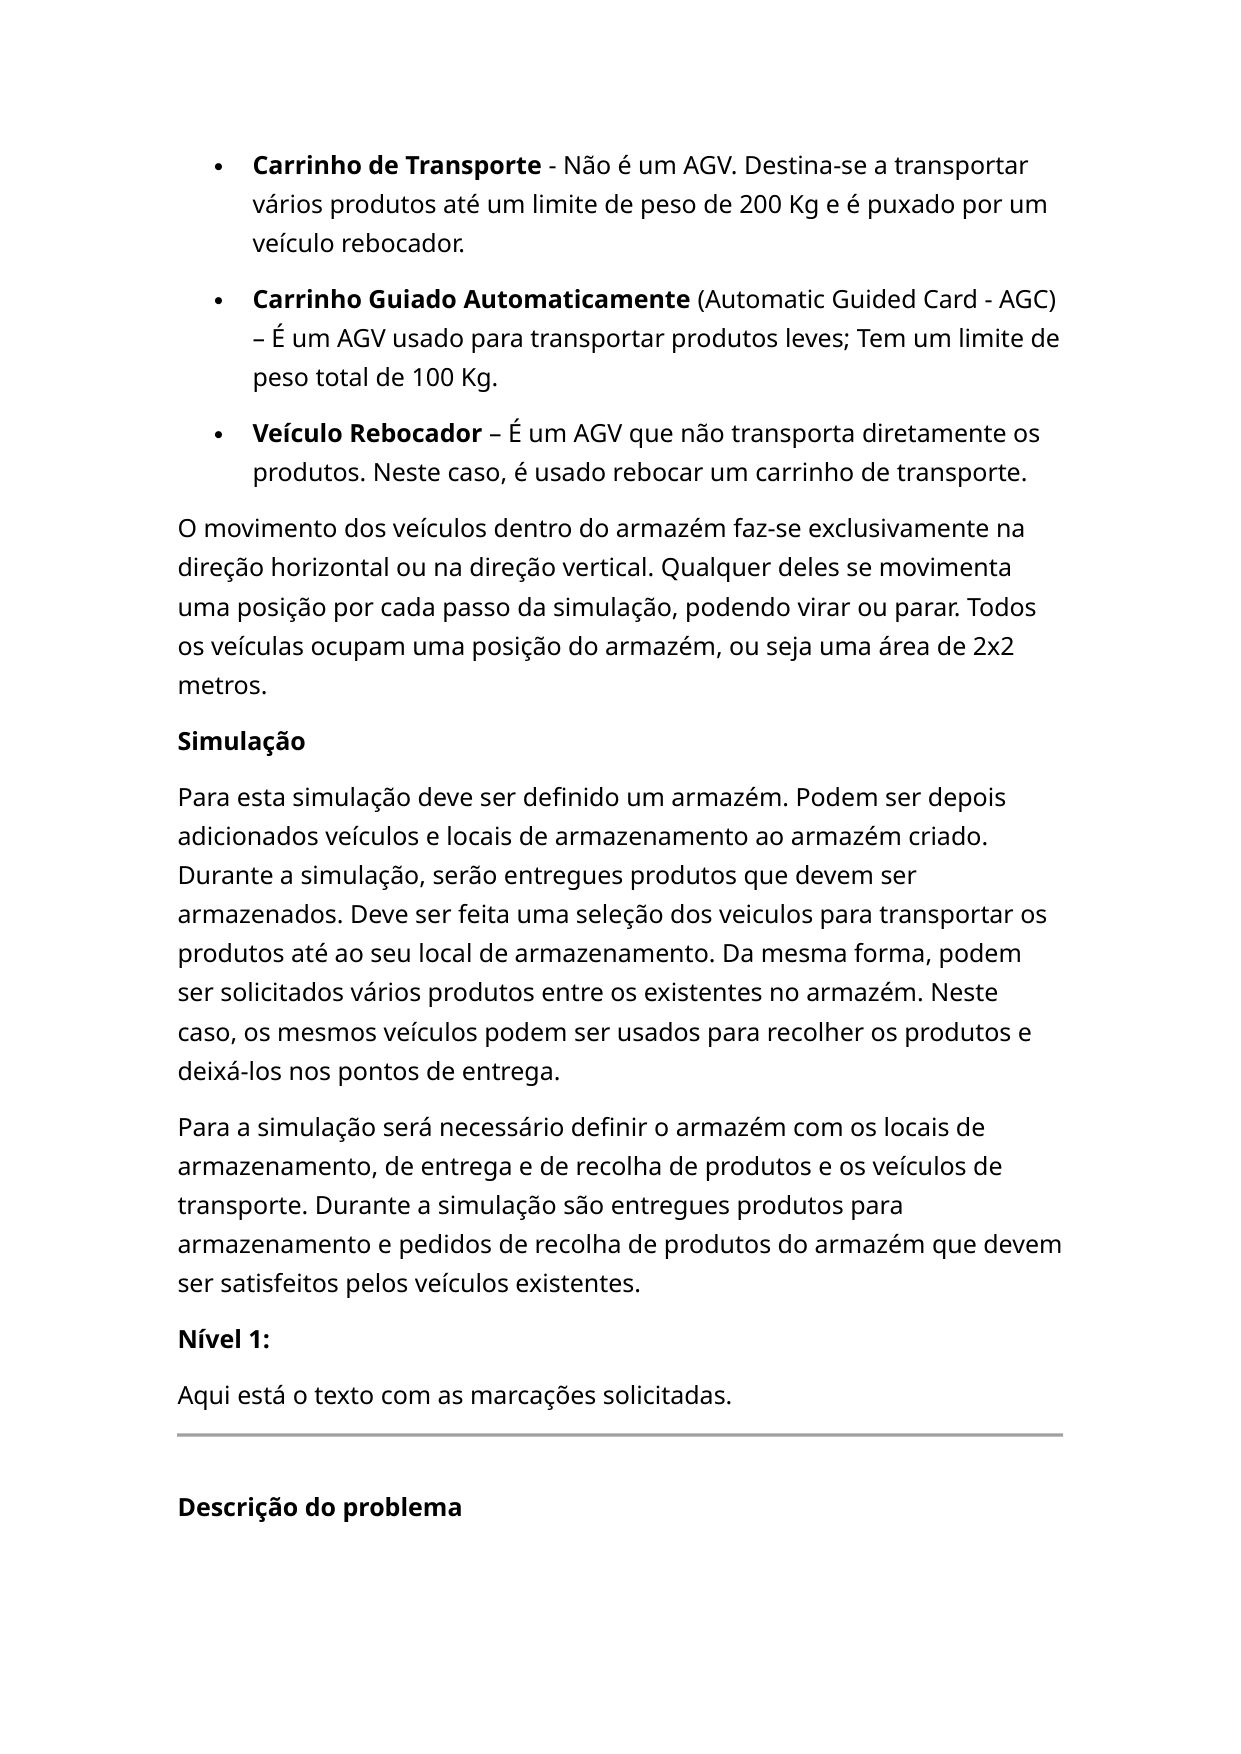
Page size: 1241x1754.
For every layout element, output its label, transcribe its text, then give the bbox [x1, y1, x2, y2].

list Carrinho Guiado Automaticamente (Automatic Guided Card - AGC) – É um AGV usado para transportar produtos leves; Tem um limite de peso total de 100 Kg. [215, 282, 1063, 394]
text Descrição do problema [177, 1489, 1063, 1523]
text Aqui está o texto com as marcações solicitadas. [177, 1378, 1063, 1412]
text Para esta simulação deve ser definido um armazém. Podem ser depois adicionados veículos e locais de armazenamento ao armazém criado. Durante a simulação, serão entregues produtos que devem ser armazenados. Deve ser feita uma seleção dos veiculos para transportar os produtos até ao seu local de armazenamento. Da mesma forma, podem ser solicitados vários produtos entre os existentes no armazém. Neste caso, os mesmos veículos podem ser usados para recolher os produtos e deixá-los nos pontos de entrega. [177, 779, 1063, 1087]
text Simulação [177, 723, 1063, 757]
text Nível 1: [177, 1322, 1063, 1356]
text O movimento dos veículos dentro do armazém faz-se exclusivamente na direção horizontal ou na direção vertical. Qualquer deles se movimenta uma posição por cada passo da simulação, podendo virar ou parar. Todos os veículas ocupam uma posição do armazém, ou seja uma área de 2x2 metros. [177, 511, 1063, 702]
list Veículo Rebocador – É um AGV que não transporta diretamente os produtos. Neste caso, é usado rebocar um carrinho de transporte. [215, 416, 1063, 489]
list Carrinho de Transporte - Não é um AGV. Destina-se a transportar vários produtos até um limite de peso de 200 Kg e é puxado por um veículo rebocador. [215, 148, 1063, 260]
text Para a simulação será necessário definir o armazém com os locais de armazenamento, de entrega e de recolha de produtos e os veículos de transporte. Durante a simulação são entregues produtos para armazenamento e pedidos de recolha de produtos do armazém que devem ser satisfeitos pelos veículos existentes. [177, 1109, 1063, 1300]
